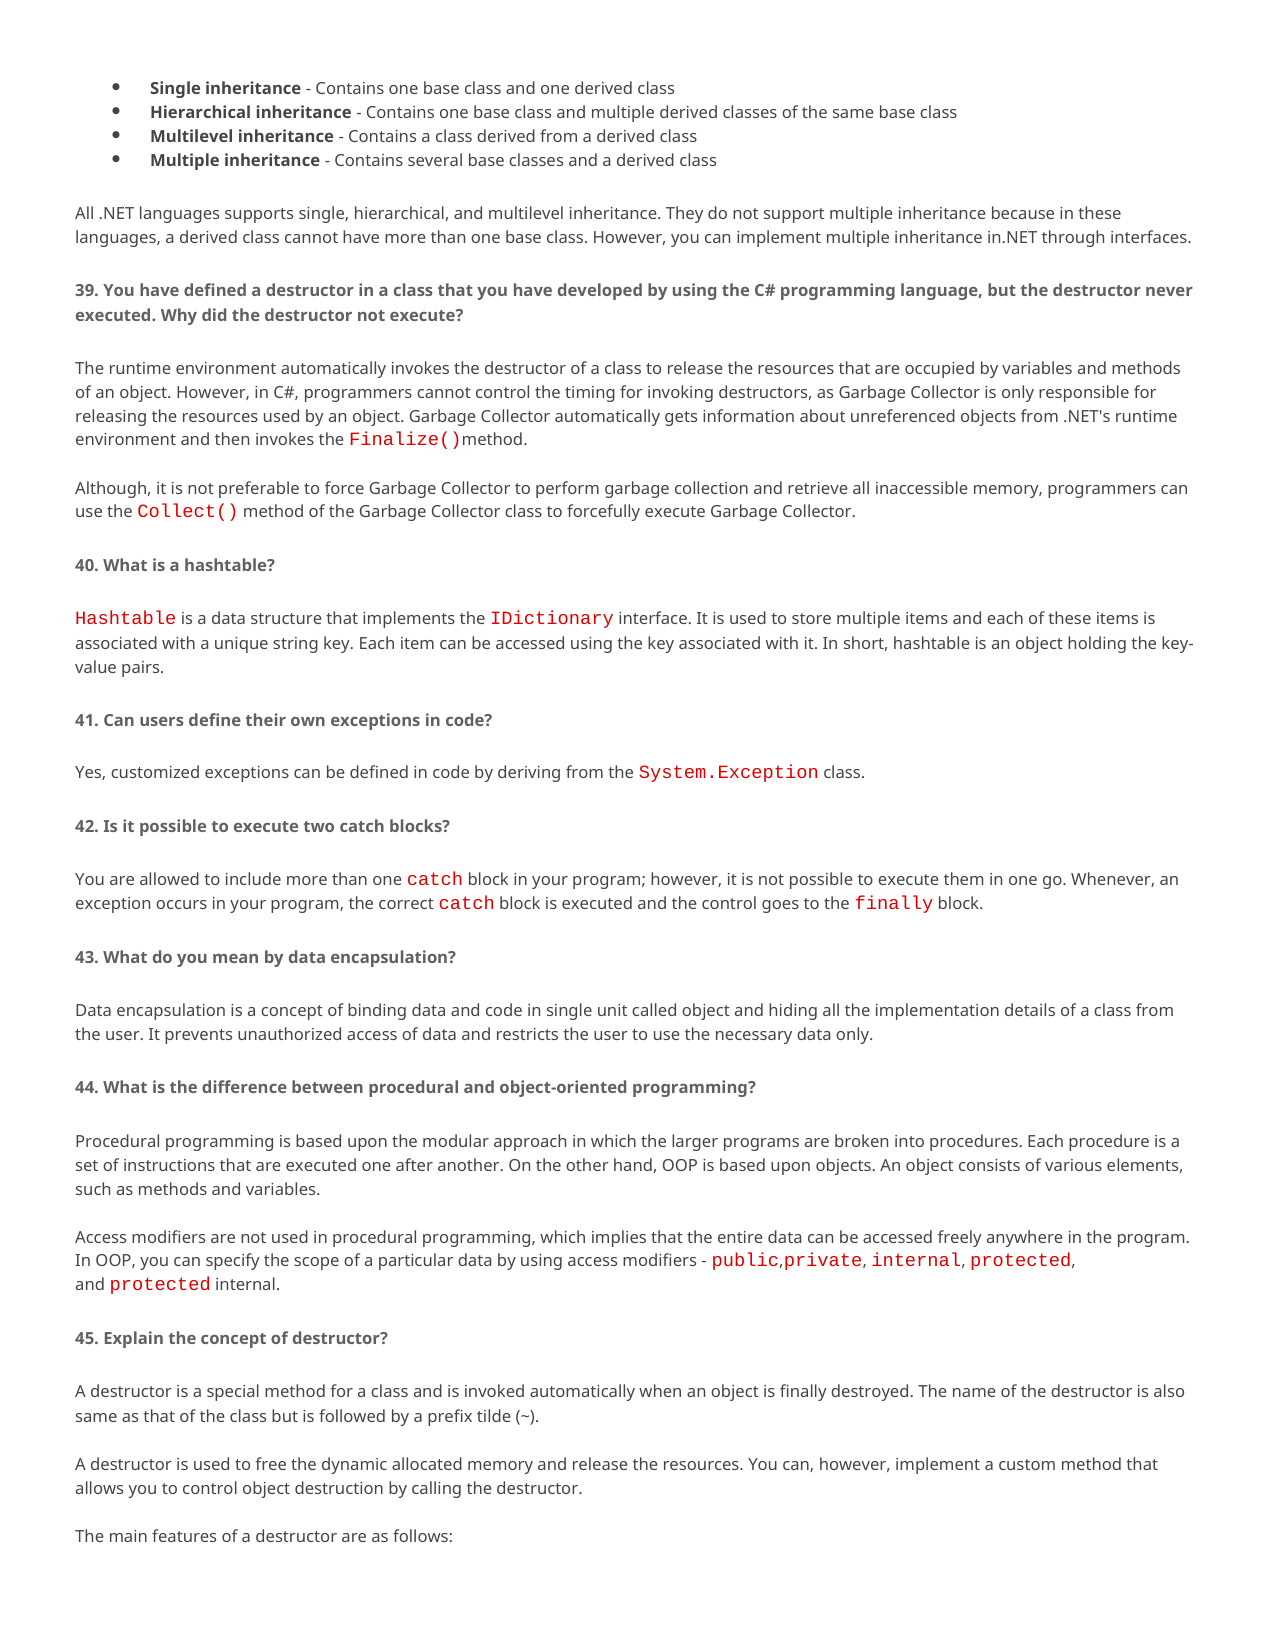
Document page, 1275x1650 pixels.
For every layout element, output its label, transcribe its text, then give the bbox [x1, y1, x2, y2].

text All .NET languages supports single, hierarchical, and multilevel inheritance. They do not support multiple inheritance because in these languages, a derived class cannot have more than one base class. However, you can implement multiple inheritance in.NET through interfaces. [75, 200, 1200, 248]
text Yes, customized exceptions can be defined in code by deriving from the System.Exception class. [75, 760, 1200, 784]
text 40. What is a hashtable? [75, 553, 1200, 577]
text 43. What do you mean by data encapsulation? [75, 944, 1200, 968]
text Hashtable is a data structure that implements the IDictionary interface. It is used to store multiple items and each of these items is associated with a unique string key. Each item can be accessed using the key associated with it. In short, hashtable is an object holding the key-value pairs. [75, 606, 1200, 678]
text You are allowed to include more than one catch block in your program; however, it is not possible to execute them in one go. Whenever, an exception occurs in your program, the correct catch block is executed and the control goes to the finally block. [75, 867, 1200, 915]
text 42. Is it possible to execute two catch blocks? [75, 814, 1200, 838]
text 44. What is the difference between procedural and object-oriented programming? [75, 1075, 1200, 1099]
text 41. Can users define their own exceptions in code? [75, 707, 1200, 731]
list Multilevel inheritance - Contains a class derived from a derived class [112, 123, 1200, 147]
text The runtime environment automatically invokes the destructor of a class to release the resources that are occupied by variables and methods of an object. However, in C#, programmers cannot control the timing for invoking destructors, as Garbage Collector is only responsible for releasing the resources used by an object. Garbage Collector automatically gets information about unreferenced objects from .NET's runtime environment and then invokes the Finalize()method. Although, it is not preferable to force Garbage Collector to perform garbage collection and retrieve all inaccessible memory, programmers can use the Collect() method of the Garbage Collector class to forcefully execute Garbage Collector. [75, 355, 1200, 523]
text 39. You have defined a destructor in a class that you have developed by using the C# programming language, but the destructor never executed. Why did the destructor not execute? [75, 278, 1200, 326]
list Multiple inheritance - Contains several base classes and a derived class [112, 147, 1200, 171]
list Hierarchical inheritance - Contains one base class and multiple derived classes of the same base class [112, 99, 1200, 123]
text 45. Explain the concept of destructor? [75, 1326, 1200, 1349]
text A destructor is a special method for a class and is invoked automatically when an object is finally destroyed. The name of the destructor is also same as that of the class but is followed by a prefix tilde (~). A destructor is used to free the dynamic allocated memory and release the resources. You can, however, implement a custom method that allows you to control object destruction by calling the destructor. The main features of a destructor are as follows: [75, 1379, 1200, 1547]
text Procedural programming is based upon the modular approach in which the larger programs are broken into procedures. Each procedure is a set of instructions that are executed one after another. On the other hand, OOP is based upon objects. An object consists of various elements, such as methods and variables. Access modifiers are not used in procedural programming, which implies that the entire data can be accessed freely anywhere in the program. In OOP, you can specify the scope of a particular data by using access modifiers - public,private, internal, protected, and protected internal. [75, 1128, 1200, 1296]
list Single inheritance - Contains one base class and one derived class [112, 75, 1200, 99]
text Data encapsulation is a concept of binding data and code in single unit called object and hiding all the implementation details of a class from the user. It prevents unauthorized access of data and restricts the user to use the necessary data only. [75, 997, 1200, 1046]
